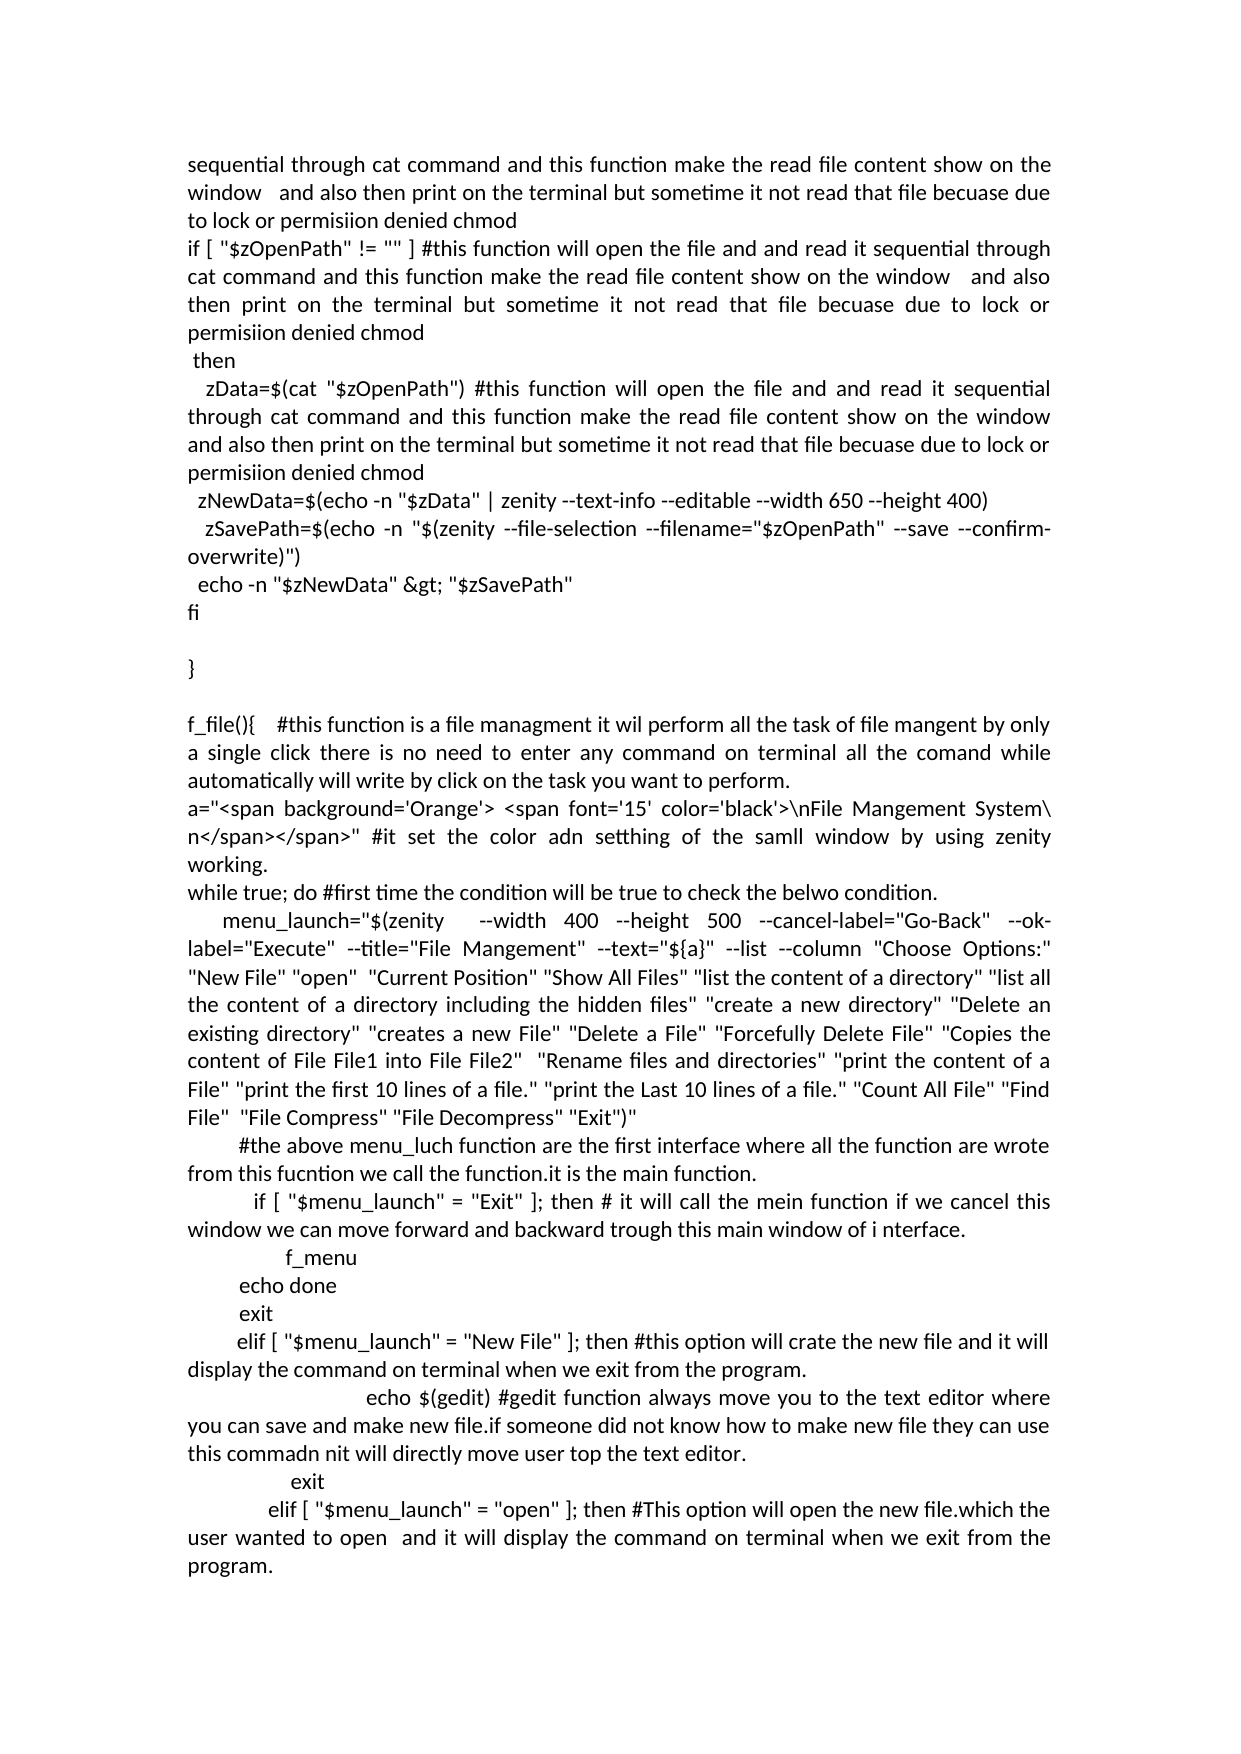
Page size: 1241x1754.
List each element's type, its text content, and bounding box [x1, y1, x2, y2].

text zData=$(cat "$zOpenPath") #this function will open the file and and read it sequential through cat command and this function make the read file content show on the window and also then print on the terminal but sometime it not read that file becuase due to lock or permisiion denied chmod [187, 374, 1053, 486]
text fi [187, 598, 1053, 626]
text echo -n "$zNewData" &gt; "$zSavePath" [187, 570, 1053, 598]
text then [187, 346, 1053, 374]
text zSavePath=$(echo -n "$(zenity --file-selection --filename="$zOpenPath" --save --confirm-overwrite)") [187, 514, 1053, 570]
text while true; do #first time the condition will be true to check the belwo condition. [187, 878, 1053, 907]
text elif [ "$menu_launch" = "New File" ]; then #this option will crate the new file and it will display the command on terminal when we exit from the program. [187, 1327, 1053, 1383]
text } [187, 654, 1053, 682]
text f_menu [187, 1243, 1053, 1271]
text zNewData=$(echo -n "$zData" | zenity --text-info --editable --width 650 --height 400) [187, 486, 1053, 514]
text if [ "$menu_launch" = "Exit" ]; then # it will call the mein function if we cancel this window we can move forward and backward trough this main window of i nterface. [187, 1187, 1053, 1243]
text menu_launch="$(zenity --width 400 --height 500 --cancel-label="Go-Back" --ok-label="Execute" --title="File Mangement" --text="${a}" --list --column "Choose Options:" "New File" "open" "Current Position" "Show All Files" "list the content of a directory" "list all the content of a directory including the hidden files" "create a new directory" "Delete an existing directory" "creates a new File" "Delete a File" "Forcefully Delete File" "Copies the content of File File1 into File File2" "Rename files and directories" "print the content of a File" "print the first 10 lines of a file." "print the Last 10 lines of a file." "Count All File" "Find File" "File Compress" "File Decompress" "Exit")" [187, 907, 1053, 1131]
text #the above menu_luch function are the first interface where all the function are wrote from this fucntion we call the function.it is the main function. [187, 1131, 1053, 1187]
text exit [187, 1299, 1053, 1327]
text a="<span background='Orange'> <span font='15' color='black'>\nFile Mangement System\n</span></span>" #it set the color adn setthing of the samll window by using zenity working. [187, 794, 1053, 878]
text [187, 150, 1053, 234]
text elif [ "$menu_launch" = "open" ]; then #This option will open the new file.which the user wanted to open and it will display the command on terminal when we exit from the program. [187, 1495, 1053, 1579]
text echo done [187, 1271, 1053, 1299]
text if [ "$zOpenPath" != "" ] #this function will open the file and and read it sequential through cat command and this function make the read file content show on the window and also then print on the terminal but sometime it not read that file becuase due to lock or permisiion denied chmod [187, 234, 1053, 346]
text exit [187, 1467, 1053, 1495]
text f_file(){ #this function is a file managment it wil perform all the task of file mangent by only a single click there is no need to enter any command on terminal all the comand while automatically will write by click on the task you want to perform. [187, 710, 1053, 794]
text echo $(gedit) #gedit function always move you to the text editor where you can save and make new file.if someone did not know how to make new file they can use this commadn nit will directly move user top the text editor. [187, 1383, 1053, 1467]
